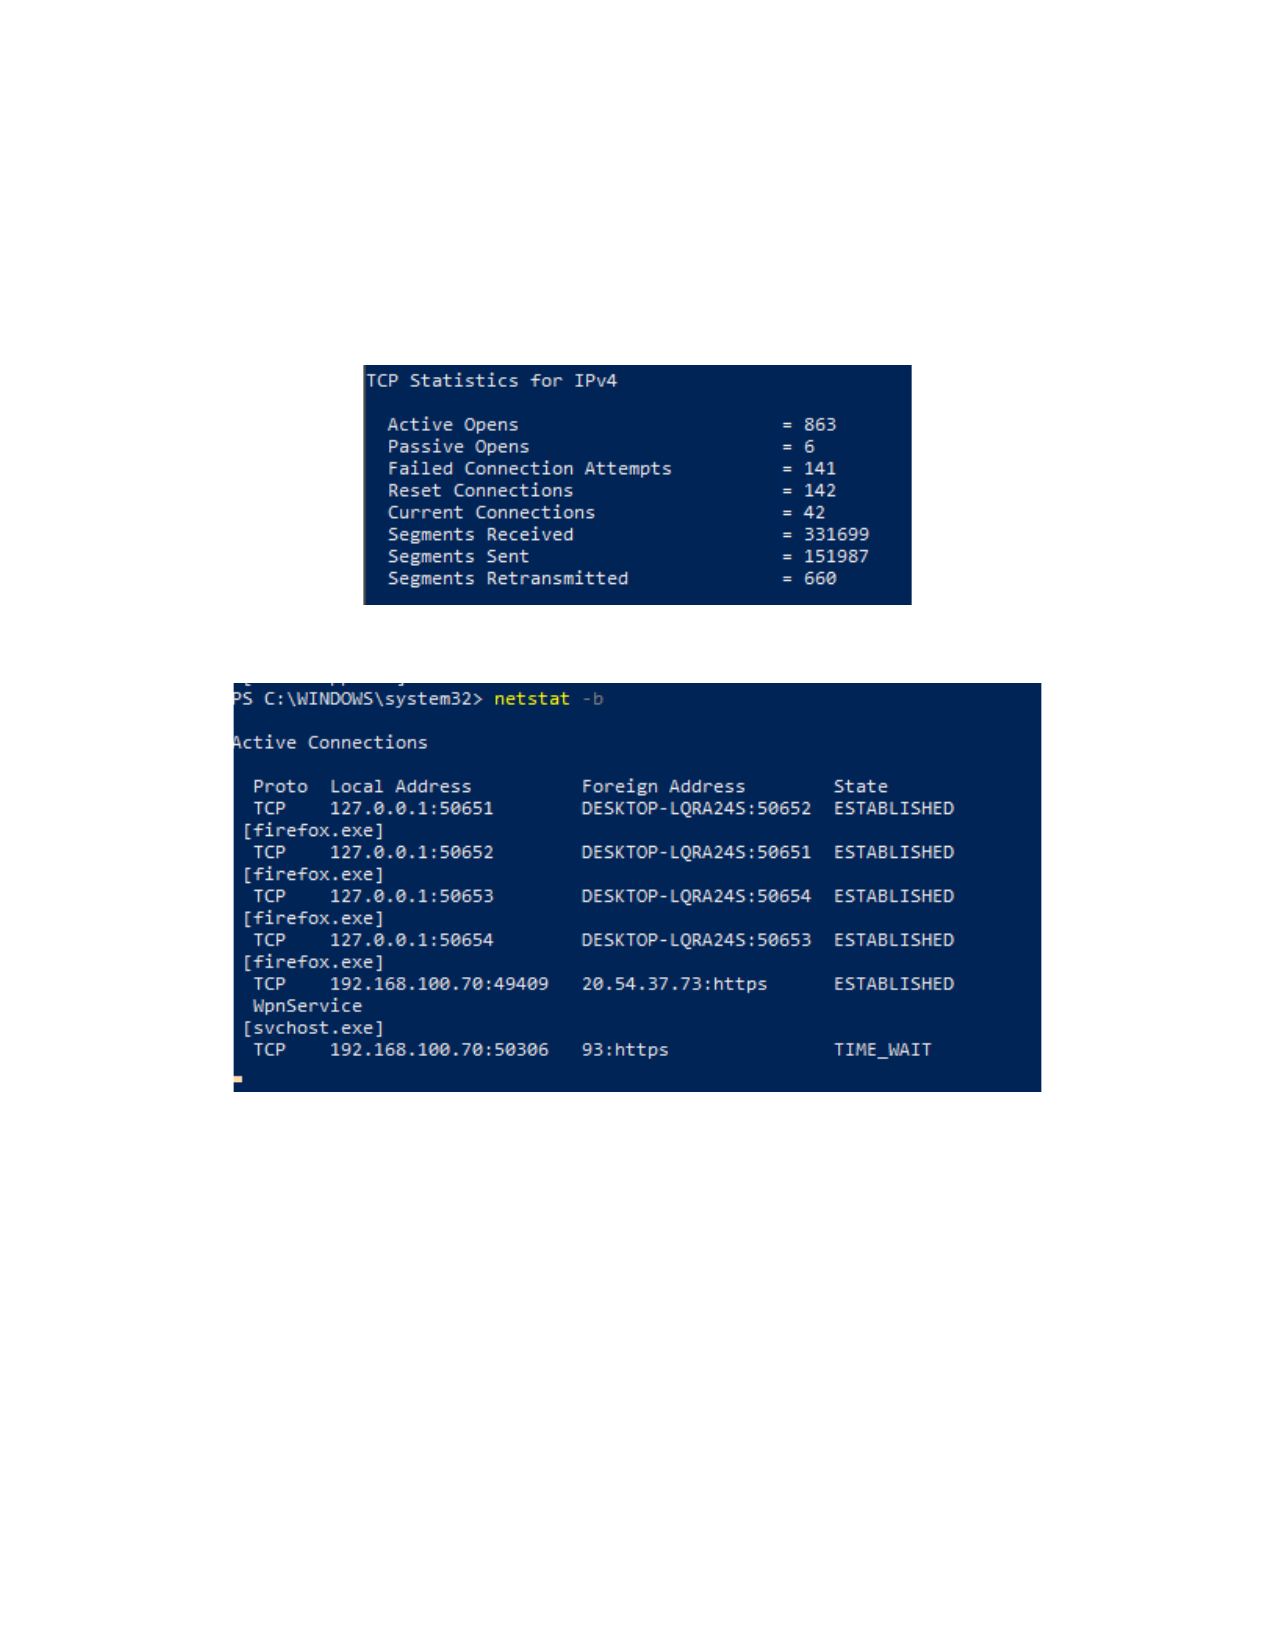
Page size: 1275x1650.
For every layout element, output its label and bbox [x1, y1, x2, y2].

picture [363, 365, 912, 605]
picture [233, 683, 1042, 1092]
